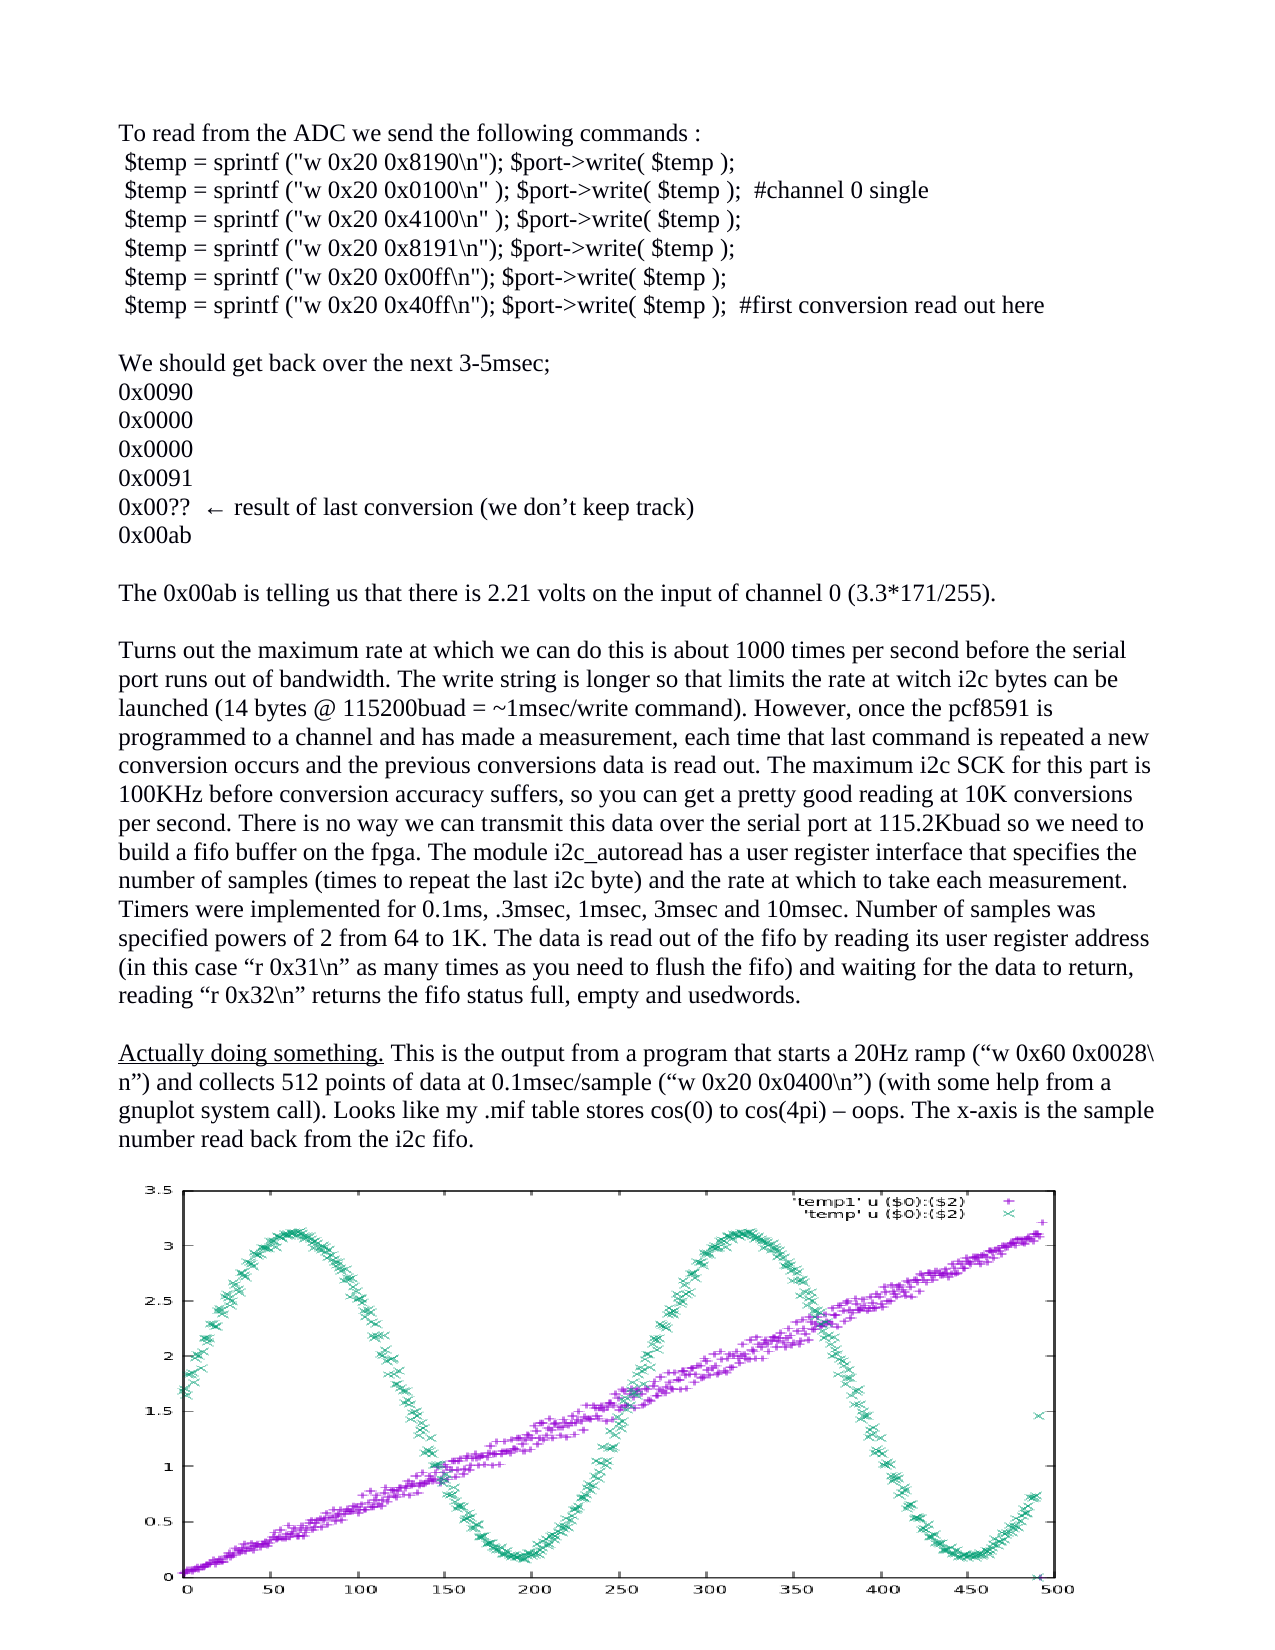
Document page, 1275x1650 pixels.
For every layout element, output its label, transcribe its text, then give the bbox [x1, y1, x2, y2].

text 0x00?? ← result of last conversion (we don’t keep track) [118, 492, 1157, 521]
text 0x0000 [118, 434, 1157, 463]
text $temp = sprintf ("w 0x20 0x00ff\n"); $port->write( $temp ); [118, 262, 1157, 291]
text To read from the ADC we send the following commands : [118, 118, 1157, 147]
picture [114, 1177, 1087, 1601]
text 0x0091 [118, 463, 1157, 492]
text 0x0090 [118, 377, 1157, 406]
text $temp = sprintf ("w 0x20 0x8191\n"); $port->write( $temp ); [118, 233, 1157, 262]
text $temp = sprintf ("w 0x20 0x4100\n" ); $port->write( $temp ); [118, 204, 1157, 233]
text $temp = sprintf ("w 0x20 0x40ff\n"); $port->write( $temp ); #first conversion read out here [118, 291, 1157, 319]
text 0x00ab [118, 521, 1157, 549]
text 0x0000 [118, 406, 1157, 434]
text Turns out the maximum rate at which we can do this is about 1000 times per second before the serial port runs out of bandwidth. The write string is longer so that limits the rate at witch i2c bytes can be launched (14 bytes @ 115200buad = ~1msec/write command). However, once the pcf8591 is programmed to a channel and has made a measurement, each time that last command is repeated a new conversion occurs and the previous conversions data is read out. The maximum i2c SCK for this part is 100KHz before conversion accuracy suffers, so you can get a pretty good reading at 10K conversions per second. There is no way we can transmit this data over the serial port at 115.2Kbuad so we need to build a fifo buffer on the fpga. The module i2c_autoread has a user register interface that specifies the number of samples (times to repeat the last i2c byte) and the rate at which to take each measurement. Timers were implemented for 0.1ms, .3msec, 1msec, 3msec and 10msec. Number of samples was specified powers of 2 from 64 to 1K. The data is read out of the fifo by reading its user register address (in this case “r 0x31\n” as many times as you need to flush the fifo) and waiting for the data to return, reading “r 0x32\n” returns the fifo status full, empty and usedwords. [118, 636, 1157, 1009]
text The 0x00ab is telling us that there is 2.21 volts on the input of channel 0 (3.3*171/255). [118, 578, 1157, 607]
text $temp = sprintf ("w 0x20 0x8190\n"); $port->write( $temp ); [118, 147, 1157, 176]
text $temp = sprintf ("w 0x20 0x0100\n" ); $port->write( $temp ); #channel 0 single [118, 176, 1157, 204]
text Actually doing something. This is the output from a program that starts a 20Hz ramp (“w 0x60 0x0028\n”) and collects 512 points of data at 0.1msec/sample (“w 0x20 0x0400\n”) (with some help from a gnuplot system call). Looks like my .mif table stores cos(0) to cos(4pi) – oops. The x-axis is the sample number read back from the i2c fifo. [118, 1038, 1157, 1153]
text We should get back over the next 3-5msec; [118, 348, 1157, 377]
